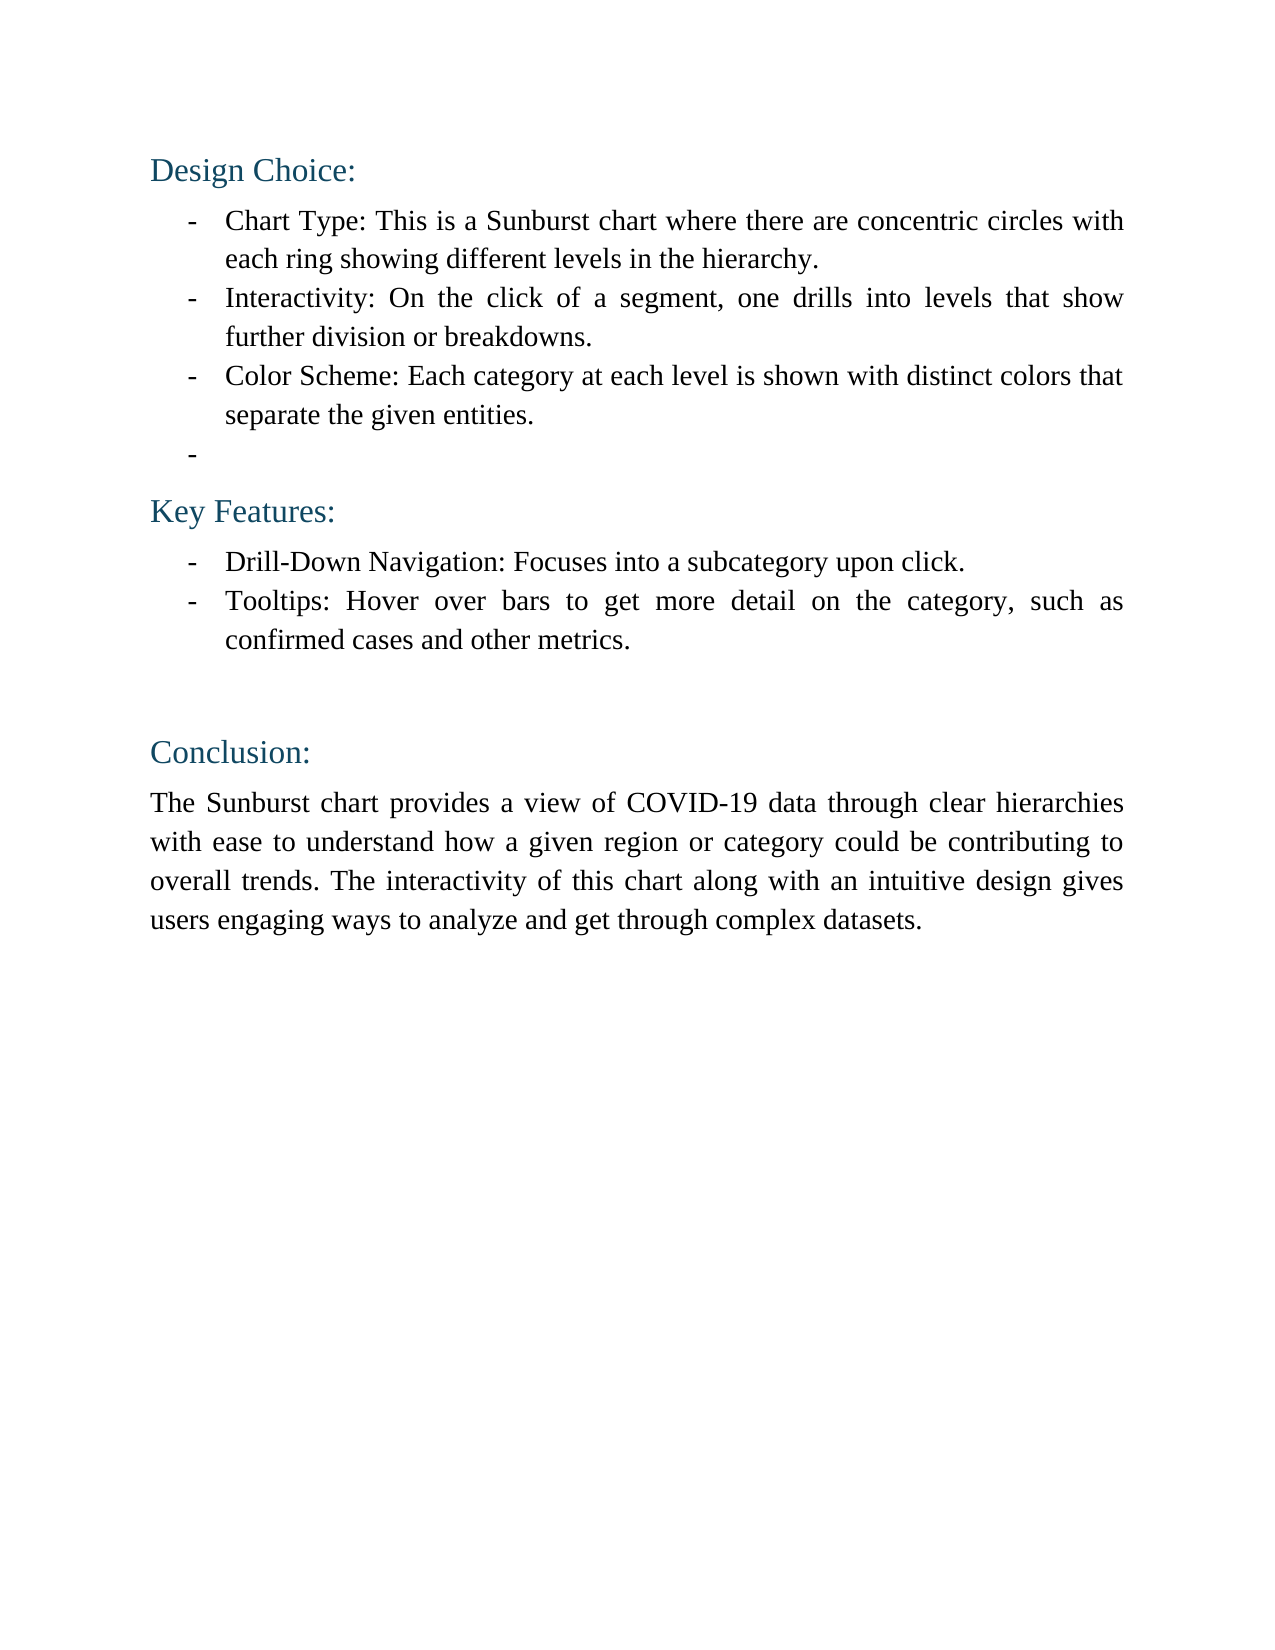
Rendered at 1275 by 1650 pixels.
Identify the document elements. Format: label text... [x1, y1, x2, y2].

subtitle Conclusion: [150, 733, 1125, 771]
subtitle Key Features: [150, 491, 1125, 530]
list Drill-Down Navigation: Focuses into a subcategory upon click. [187, 544, 1125, 578]
list Tooltips: Hover over bars to get more detail on the category, such as confirmed cases and other metrics. [187, 583, 1125, 655]
list Chart Type: This is a Sunburst chart where there are concentric circles with each ring showing different levels in the hierarchy. [187, 203, 1125, 275]
subtitle Design Choice: [150, 150, 1125, 188]
text The Sunburst chart provides a view of COVID-19 data through clear hierarchies with ease to understand how a given region or category could be contributing to overall trends. The interactivity of this chart along with an intuitive design gives users engaging ways to analyze and get through complex datasets. [150, 786, 1125, 936]
list Color Scheme: Each category at each level is shown with distinct colors that separate the given entities. [187, 358, 1125, 431]
list Interactivity: On the click of a segment, one drills into levels that show further division or breakdowns. [187, 280, 1125, 353]
